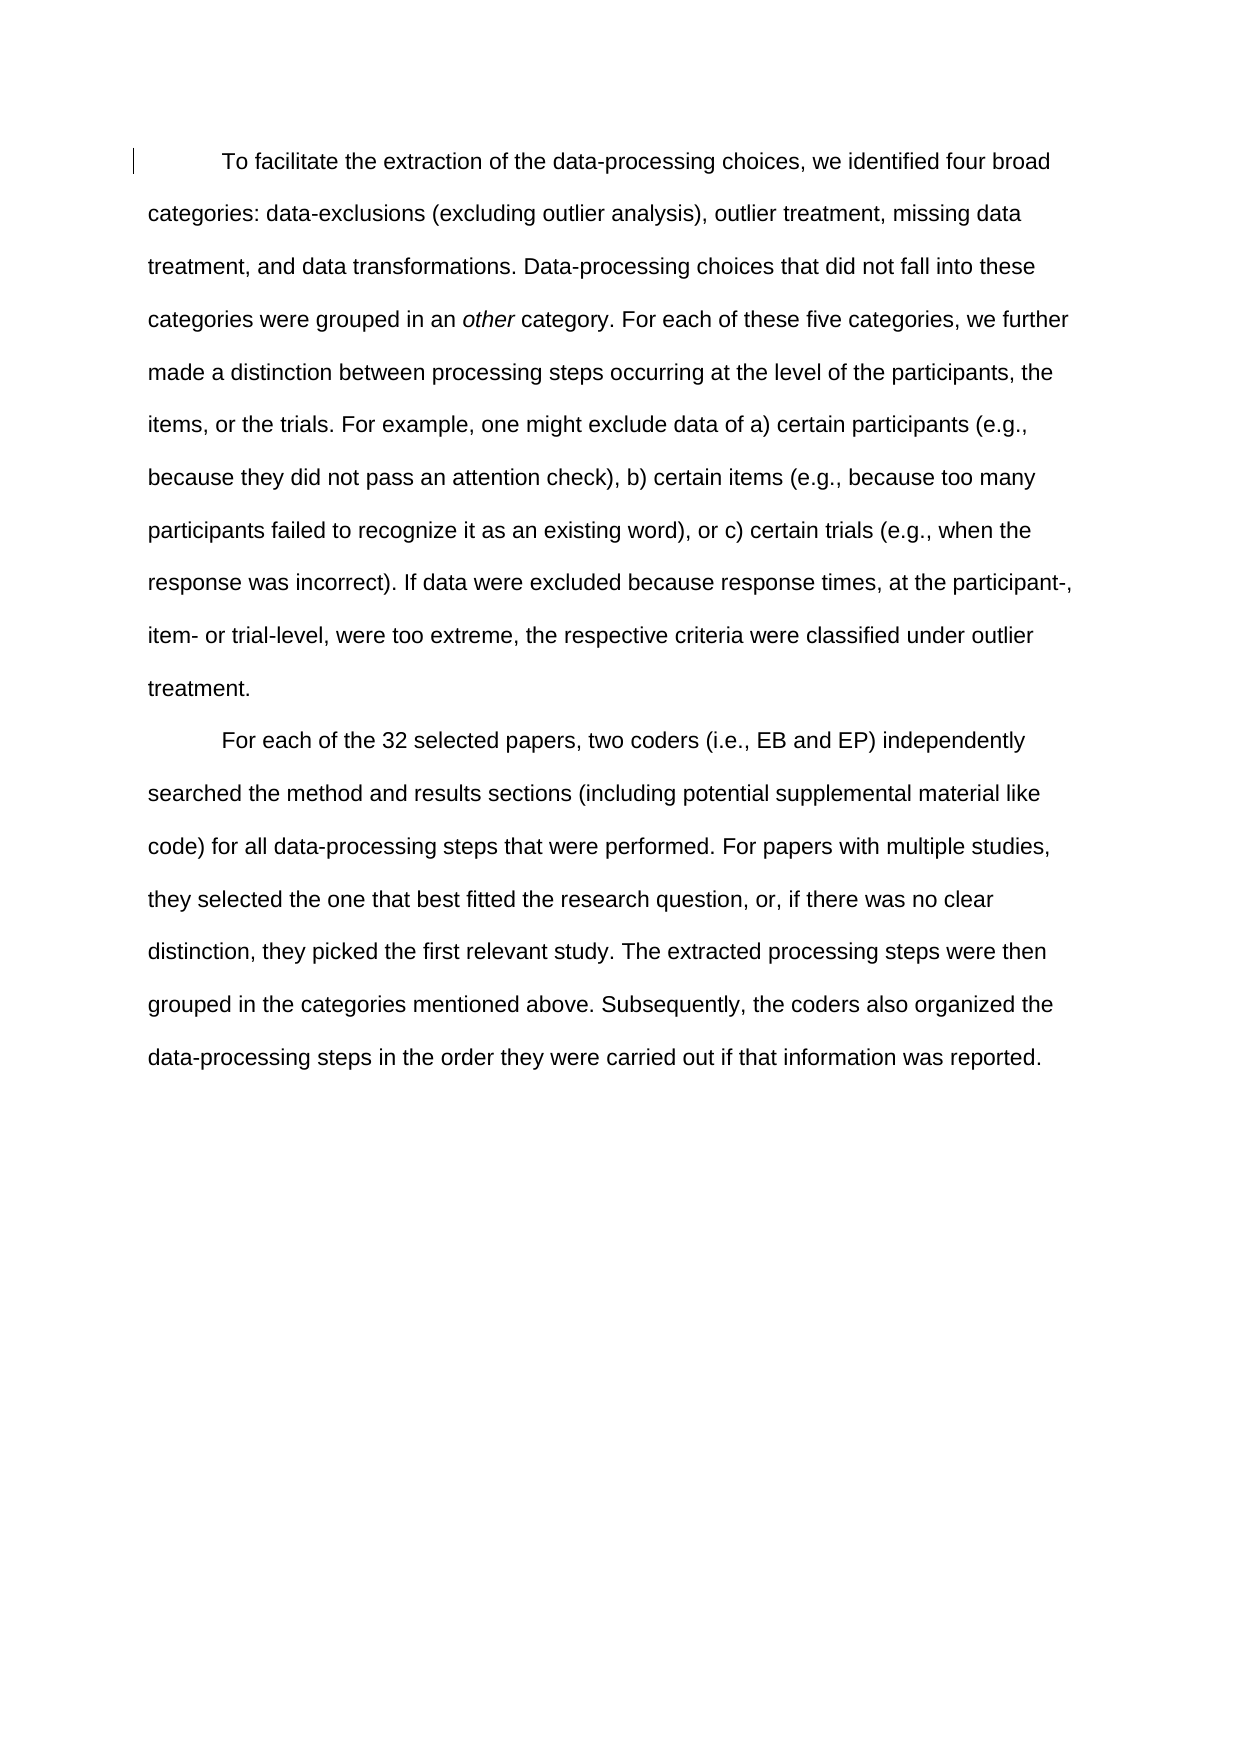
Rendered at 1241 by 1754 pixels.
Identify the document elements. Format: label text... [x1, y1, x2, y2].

text To facilitate the extraction of the data-processing choices, we identified four broad categories: data-exclusions (excluding outlier analysis), outlier treatment, missing data treatment, and data transformations. Data-processing choices that did not fall into these categories were grouped in an other category. For each of these five categories, we further made a distinction between processing steps occurring at the level of the participants, the items, or the trials. For example, one might exclude data of a) certain participants (e.g., because they did not pass an attention check), b) certain items (e.g., because too many participants failed to recognize it as an existing word), or c) certain trials (e.g., when the response was incorrect). If data were excluded because response times, at the participant-, item- or trial-level, were too extreme, the respective criteria were classified under outlier treatment. [148, 148, 1093, 701]
text For each of the 32 selected papers, two coders (i.e., EB and EP) independently searched the method and results sections (including potential supplemental material like code) for all data-processing steps that were performed. For papers with multiple studies, they selected the one that best fitted the research question, or, if there was no clear distinction, they picked the first relevant study. The extracted processing steps were then grouped in the categories mentioned above. Subsequently, the coders also organized the data-processing steps in the order they were carried out if that information was reported. [148, 727, 1093, 1070]
